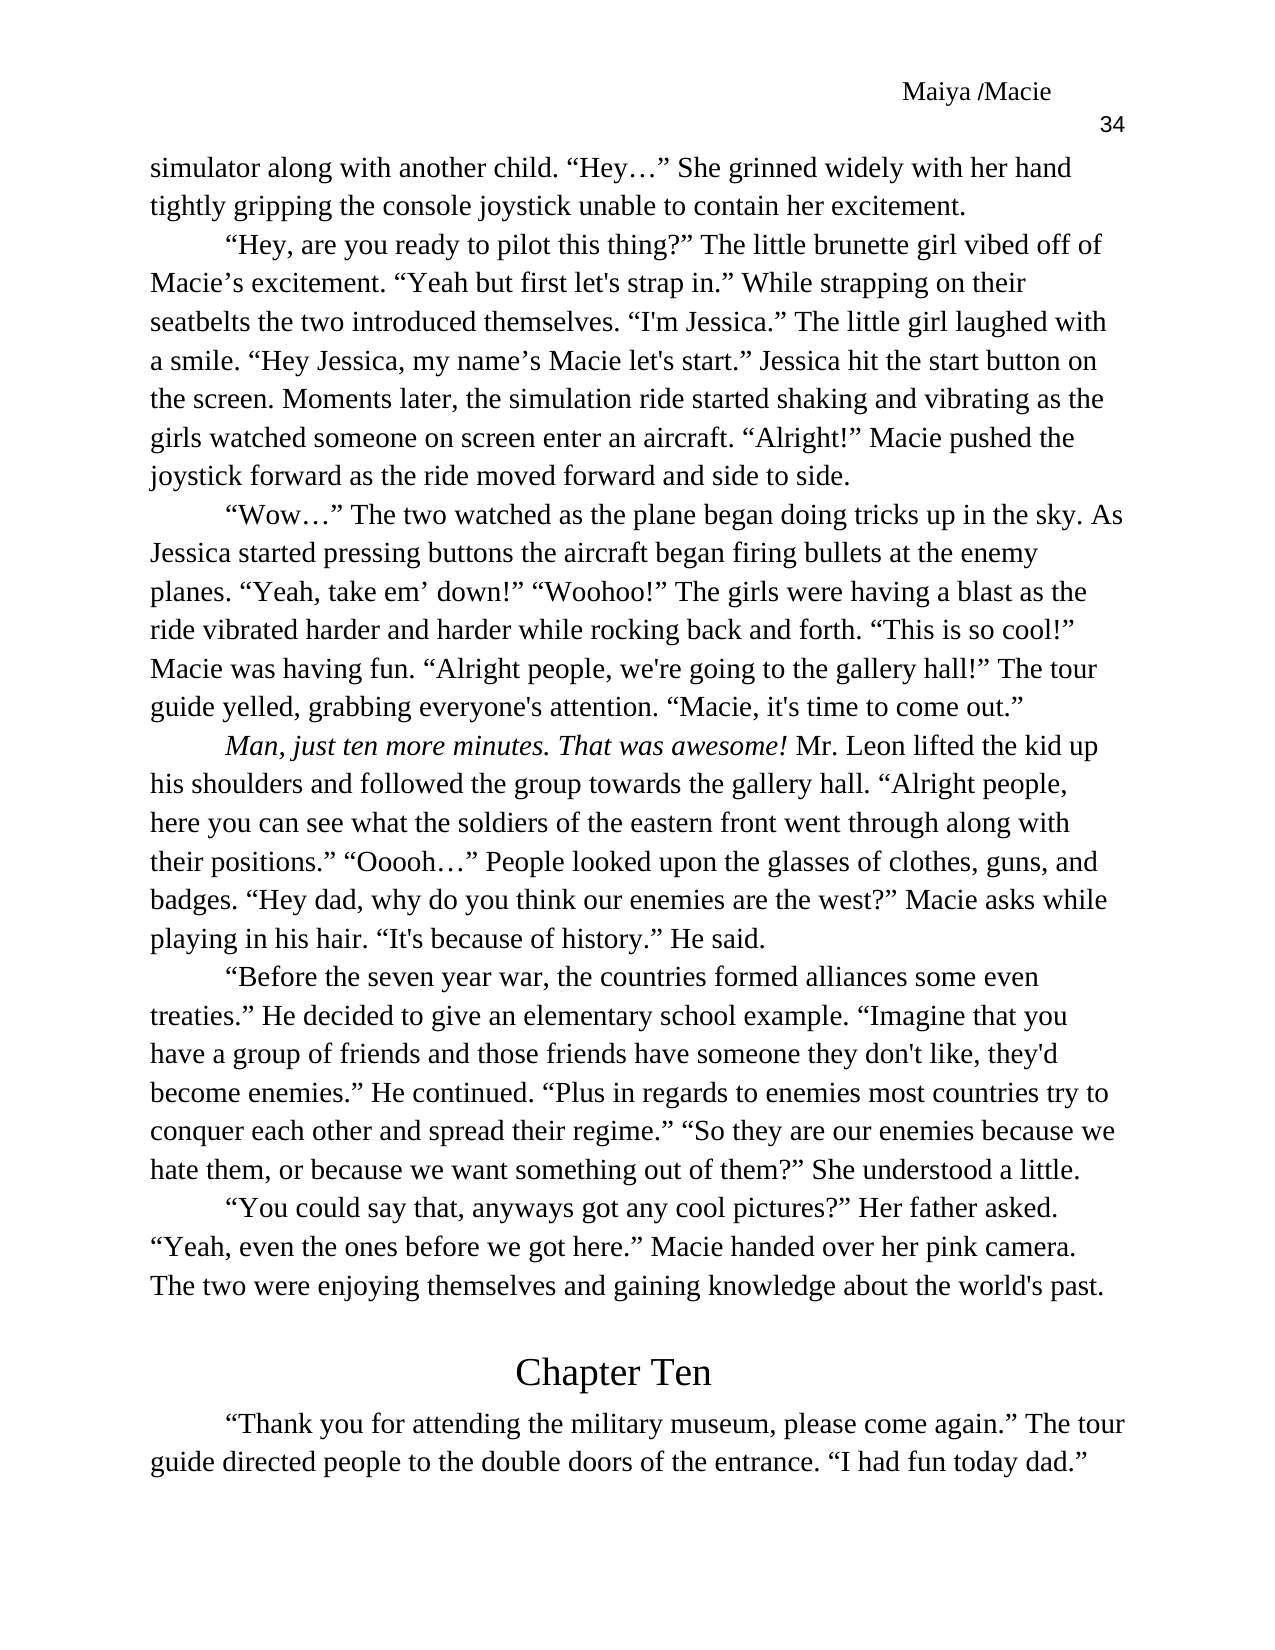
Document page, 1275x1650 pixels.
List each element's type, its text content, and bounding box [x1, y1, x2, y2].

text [150, 1406, 1125, 1478]
text “Wow…” The two watched as the plane began doing tricks up in the sky. As Jessica started pressing buttons the aircraft began firing bullets at the enemy planes. “Yeah, take em’ down!” “Woohoo!” The girls were having a blast as the ride vibrated harder and harder while rocking back and forth. “This is so cool!” Macie was having fun. “Alright people, we're going to the gallery hall!” The tour guide yelled, grabbing everyone's attention. “Macie, it's time to come out.” [150, 497, 1125, 723]
text “Hey, are you ready to pilot this thing?” The little brunette girl vibed off of Macie’s excitement. “Yeah but first let's strap in.” While strapping on their seatbelts the two introduced themselves. “I'm Jessica.” The little girl laughed with a smile. “Hey Jessica, my name’s Macie let's start.” Jessica hit the start button on the screen. Moments later, the simulation ride started shaking and vibrating as the girls watched someone on screen enter an aircraft. “Alright!” Macie pushed the joystick forward as the ride moved forward and side to side. [150, 227, 1125, 492]
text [150, 150, 1125, 222]
text “Before the seven year war, the countries formed alliances some even treaties.” He decided to give an elementary school example. “Imagine that you have a group of friends and those friends have someone they don't like, they'd become enemies.” He continued. “Plus in regards to enemies most countries try to conquer each other and spread their regime.” “So they are our enemies because we hate them, or because we want something out of them?” She understood a little. [150, 959, 1125, 1186]
subtitle Chapter Ten [150, 1348, 1125, 1393]
text “You could say that, anyways got any cool pictures?” Her father asked. “Yeah, even the ones before we got here.” Macie handed over her pink camera. The two were enjoying themselves and gaining knowledge about the world's past. [150, 1191, 1125, 1301]
text Man, just ten more minutes. That was awesome! Mr. Leon lifted the kid up his shoulders and followed the group towards the gallery hall. “Alright people, here you can see what the soldiers of the eastern front went through along with their positions.” “Ooooh…” People looked upon the glasses of clothes, guns, and badges. “Hey dad, why do you think our enemies are the west?” Macie asks while playing in his hair. “It's because of history.” He said. [150, 728, 1125, 954]
